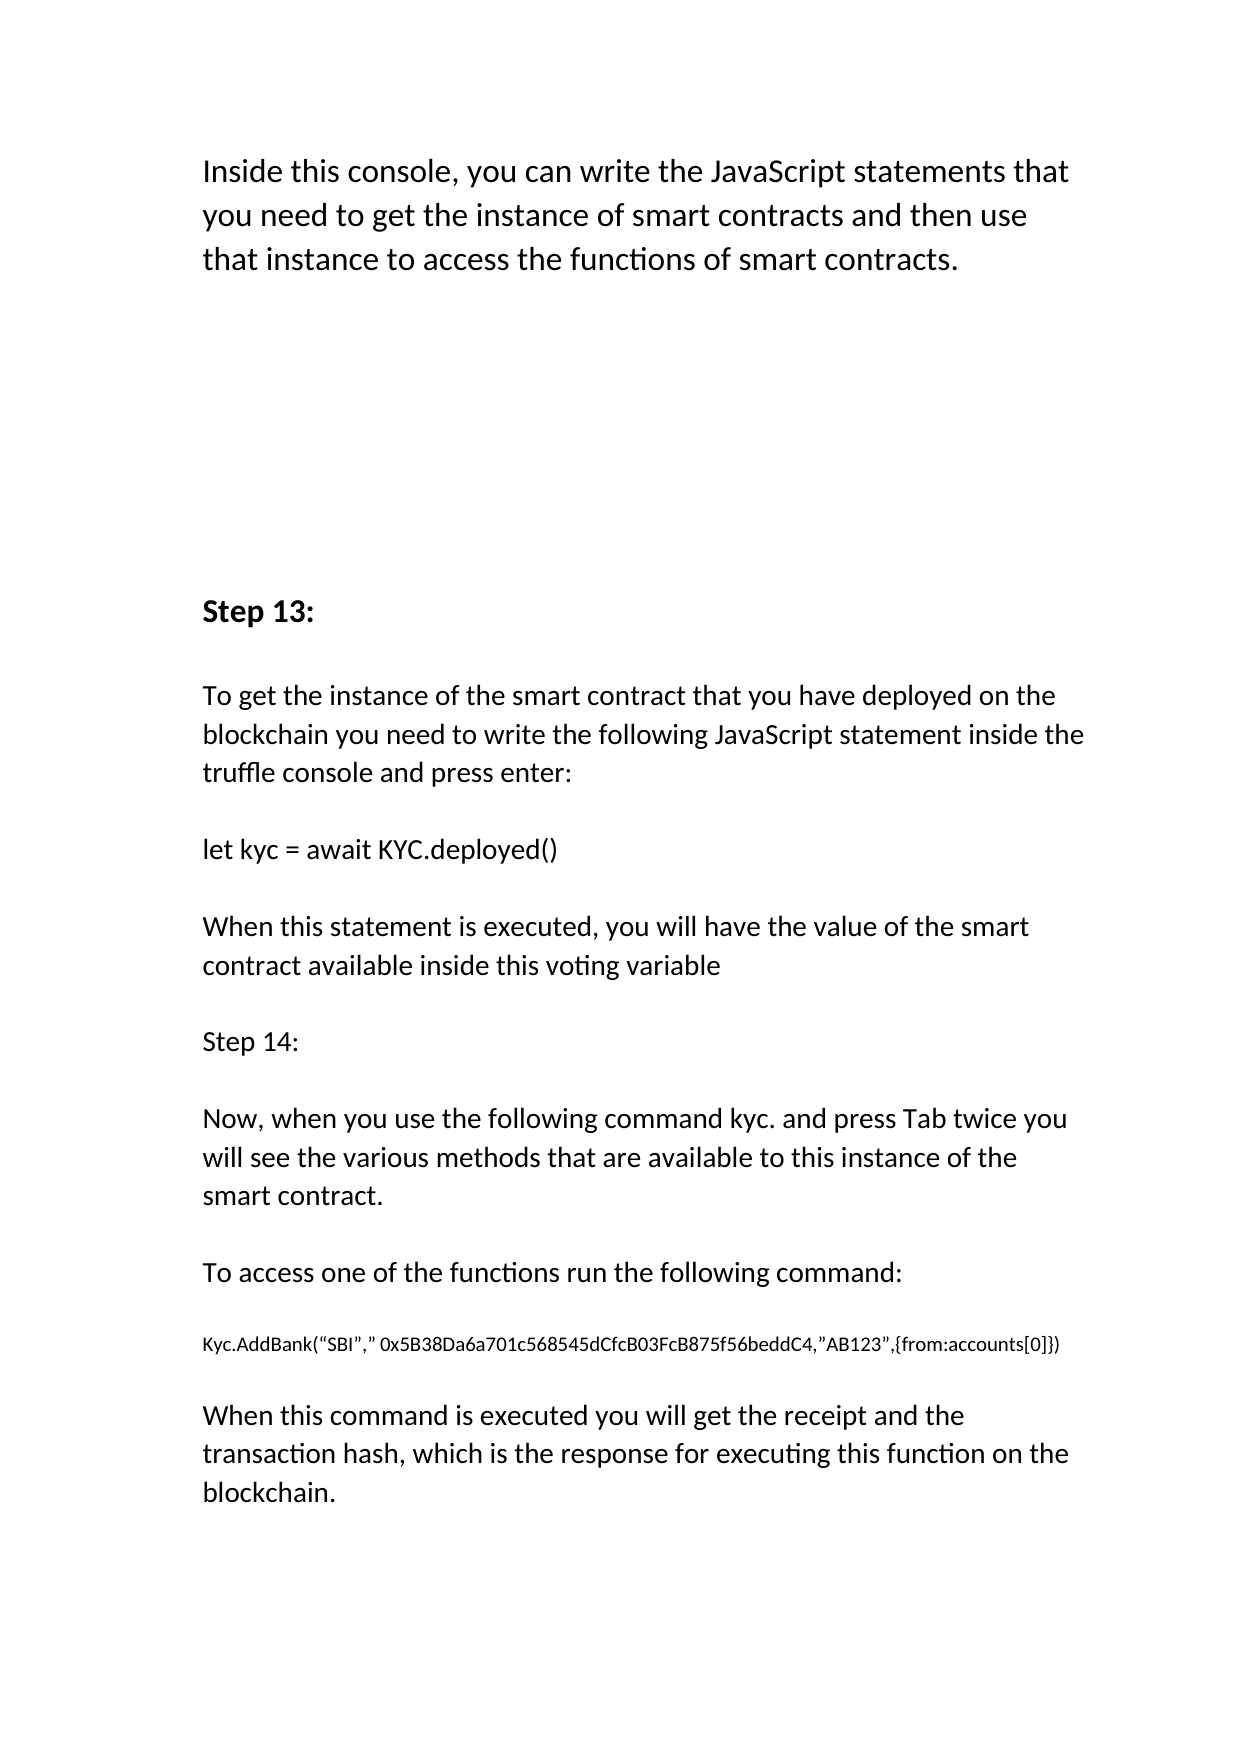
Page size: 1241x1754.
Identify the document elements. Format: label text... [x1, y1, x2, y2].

list Step 13: [202, 589, 1090, 630]
list Inside this console, you can write the JavaScript statements that you need to get the instance of smart contracts and then use that instance to access the functions of smart contracts. [202, 150, 1090, 279]
list To get the instance of the smart contract that you have deployed on the blockchain you need to write the following JavaScript statement inside the truffle console and press enter: [202, 677, 1090, 790]
list To access one of the functions run the following command: [202, 1254, 1090, 1290]
list When this command is executed you will get the receipt and the transaction hash, which is the response for executing this function on the blockchain. [202, 1397, 1090, 1509]
list When this statement is executed, you will have the value of the smart contract available inside this voting variable [202, 908, 1090, 982]
list Now, when you use the following command kyc. and press Tab twice you will see the various methods that are available to this instance of the smart contract. [202, 1100, 1090, 1213]
list let kyc = await KYC.deployed() [202, 831, 1090, 867]
list Kyc.AddBank(“SBI”,” 0x5B38Da6a701c568545dCfcB03FcB875f56beddC4,”AB123”,{from:accounts[0]}) [202, 1331, 1090, 1356]
list Step 14: [202, 1023, 1090, 1059]
